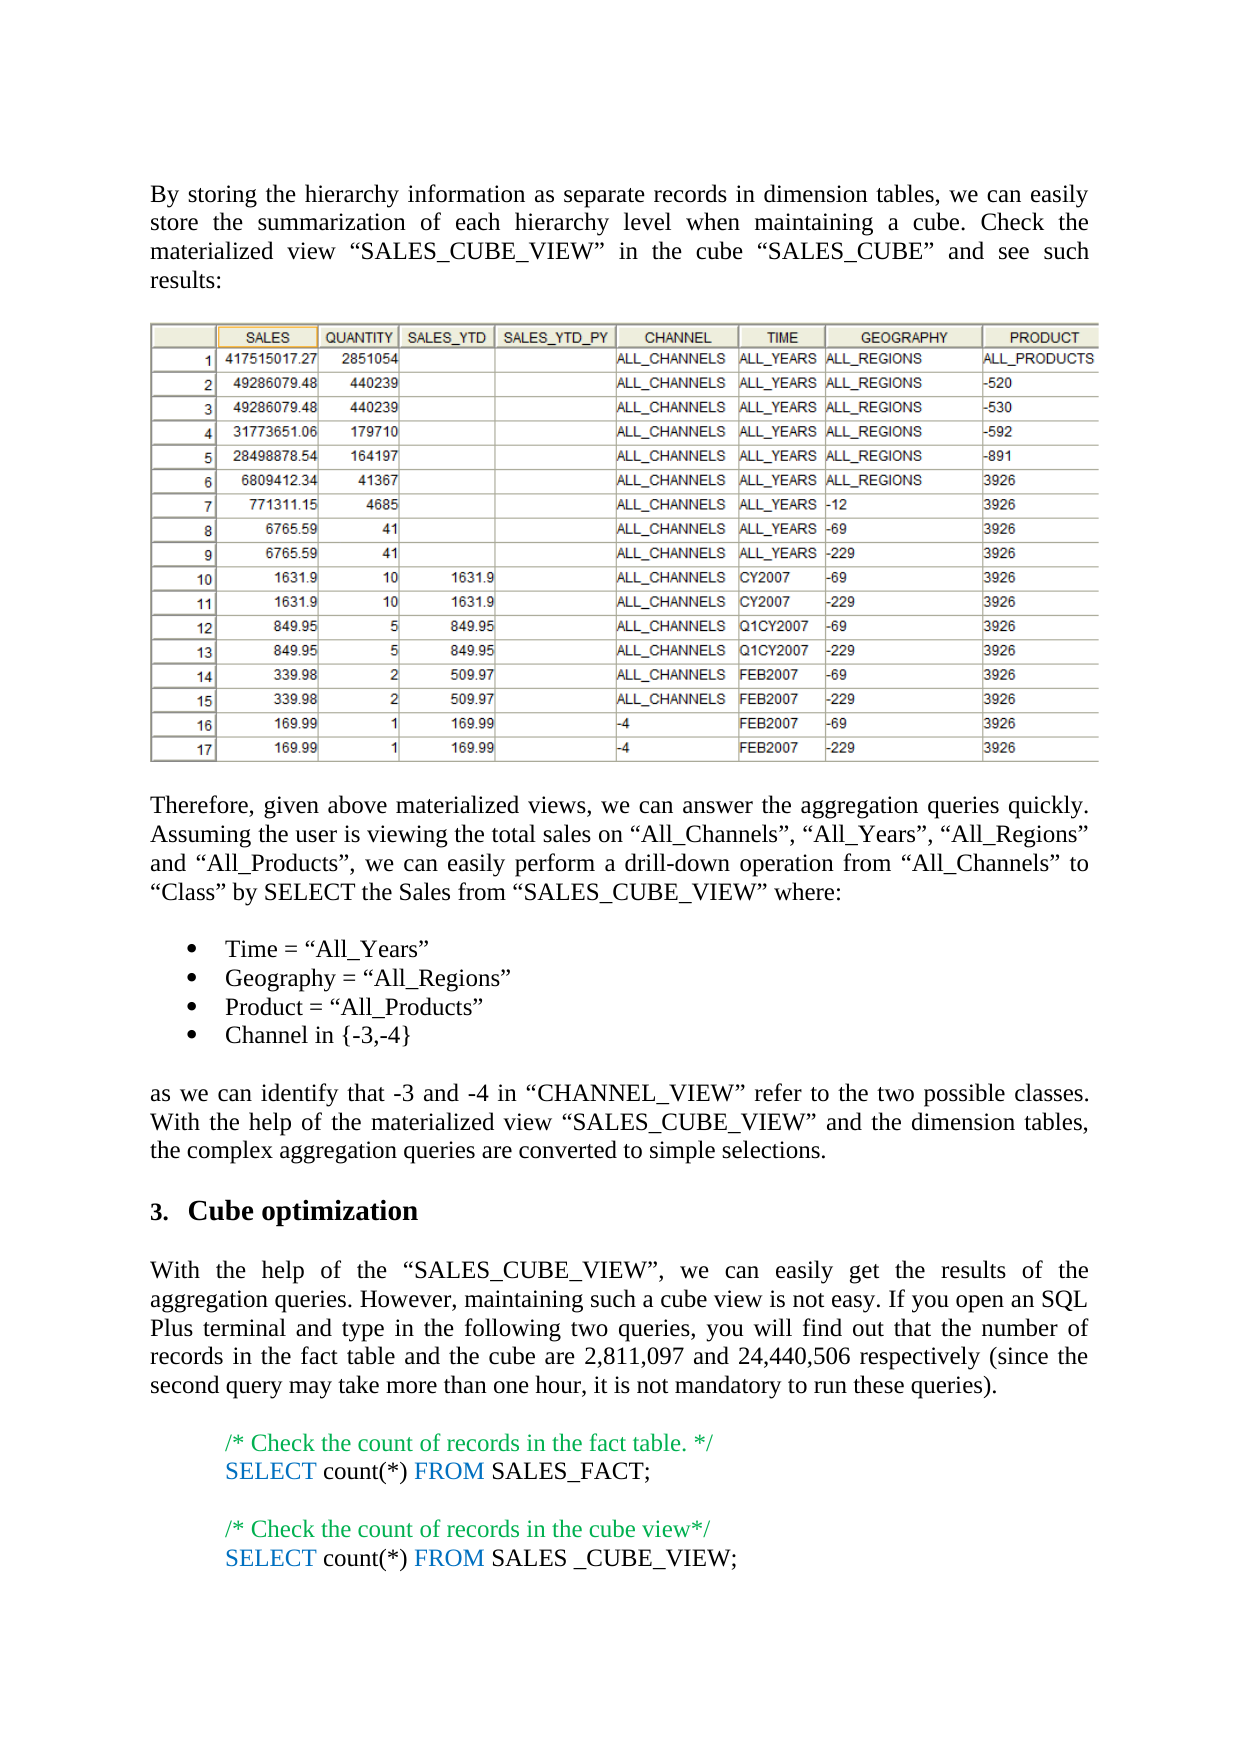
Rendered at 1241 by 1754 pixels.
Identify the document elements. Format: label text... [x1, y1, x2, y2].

text /* Check the count of records in the cube view*/ [150, 1514, 1090, 1543]
text SELECT count(*) FROM SALES_FACT; [150, 1456, 1090, 1485]
picture [150, 322, 1099, 762]
text /* Check the count of records in the fact table. */ [150, 1428, 1090, 1456]
text Therefore, given above materialized views, we can answer the aggregation queries quickly. Assuming the user is viewing the total sales on “All_Channels”, “All_Years”, “All_Regions” and “All_Products”, we can easily perform a drill-down operation from “All_Channels” to “Class” by SELECT the Sales from “SALES_CUBE_VIEW” where: [150, 790, 1090, 905]
list Channel in {-3,-4} [187, 1020, 1090, 1049]
text With the help of the “SALES_CUBE_VIEW”, we can easily get the results of the aggregation queries. However, maintaining such a cube view is not easy. If you open an SQL Plus terminal and type in the following two queries, you will find out that the number of records in the fact table and the cube are 2,811,097 and 24,440,506 respectively (since the second query may take more than one hour, it is not mandatory to run these queries). [150, 1255, 1090, 1399]
list Product = “All_Products” [187, 992, 1090, 1020]
list Time = “All_Years” [187, 934, 1090, 963]
text By storing the hierarchy information as separate records in dimension tables, we can easily store the summarization of each hierarchy level when maintaining a cube. Check the materialized view “SALES_CUBE_VIEW” in the cube “SALES_CUBE” and see such results: [150, 179, 1090, 294]
text as we can identify that -3 and -4 in “CHANNEL_VIEW” refer to the two possible classes. With the help of the materialized view “SALES_CUBE_VIEW” and the dimension tables, the complex aggregation queries are converted to simple selections. [150, 1078, 1090, 1164]
list Geography = “All_Regions” [187, 963, 1090, 992]
list Cube optimization [150, 1193, 1090, 1226]
text SELECT count(*) FROM SALES _CUBE_VIEW; [150, 1543, 1090, 1571]
